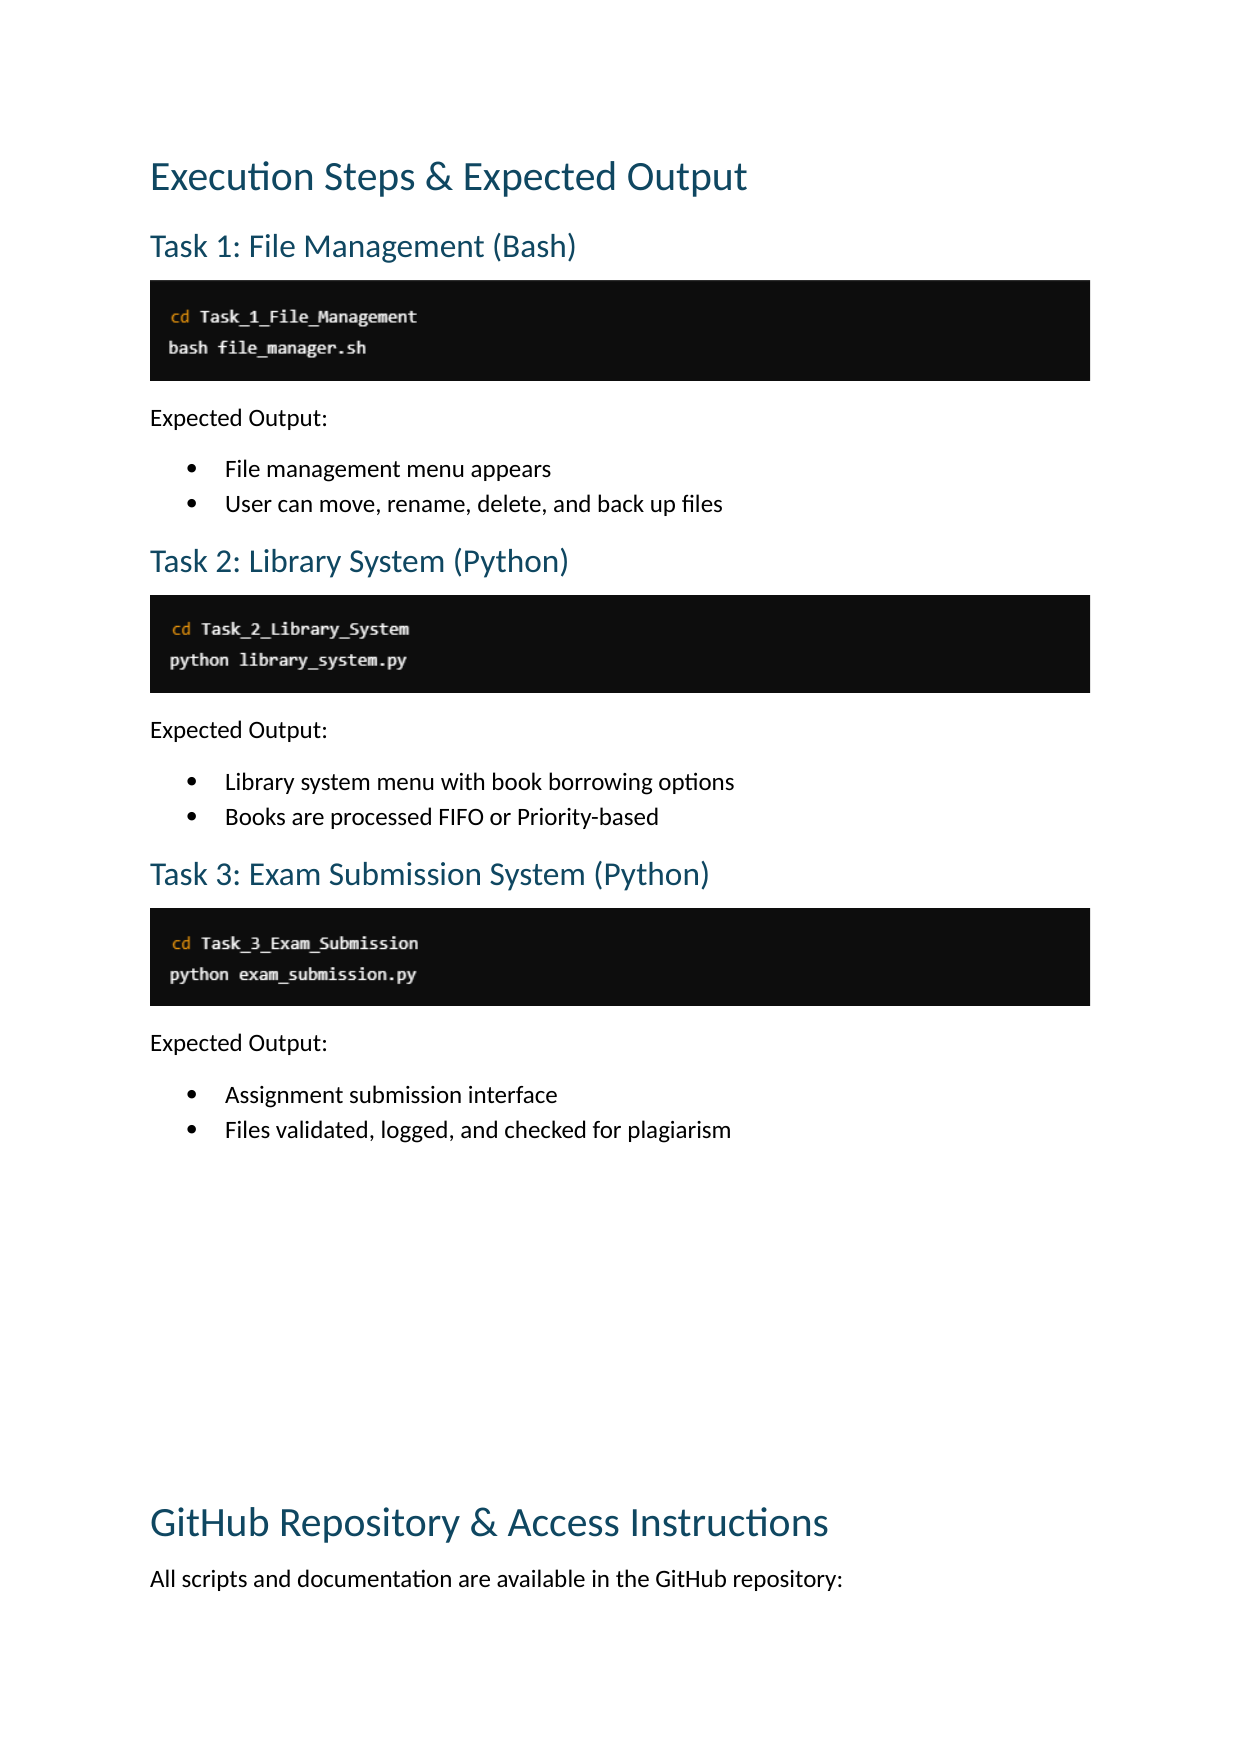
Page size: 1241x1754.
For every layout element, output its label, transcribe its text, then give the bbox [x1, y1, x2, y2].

list User can move, rename, delete, and back up files [187, 489, 1090, 519]
list Files validated, logged, and checked for plagiarism [187, 1114, 1090, 1144]
subtitle GitHub Repository & Access Instructions [150, 1496, 1090, 1547]
list Library system menu with book borrowing options [187, 766, 1090, 797]
subtitle Task 3: Exam Submission System (Python) [150, 853, 1090, 894]
list Books are processed FIFO or Priority-based [187, 801, 1090, 832]
text All scripts and documentation are available in the GitHub repository: [150, 1563, 1090, 1594]
text Expected Output: [150, 1027, 1090, 1058]
list Assignment submission interface [187, 1079, 1090, 1109]
picture [150, 280, 1091, 381]
picture [150, 595, 1091, 693]
subtitle Task 1: File Management (Bash) [150, 225, 1090, 266]
text Expected Output: [150, 715, 1090, 745]
subtitle Task 2: Library System (Python) [150, 540, 1090, 581]
subtitle Execution Steps & Expected Output [150, 150, 1090, 201]
text Expected Output: [150, 402, 1090, 432]
list File management menu appears [187, 454, 1090, 484]
picture [150, 908, 1091, 1006]
